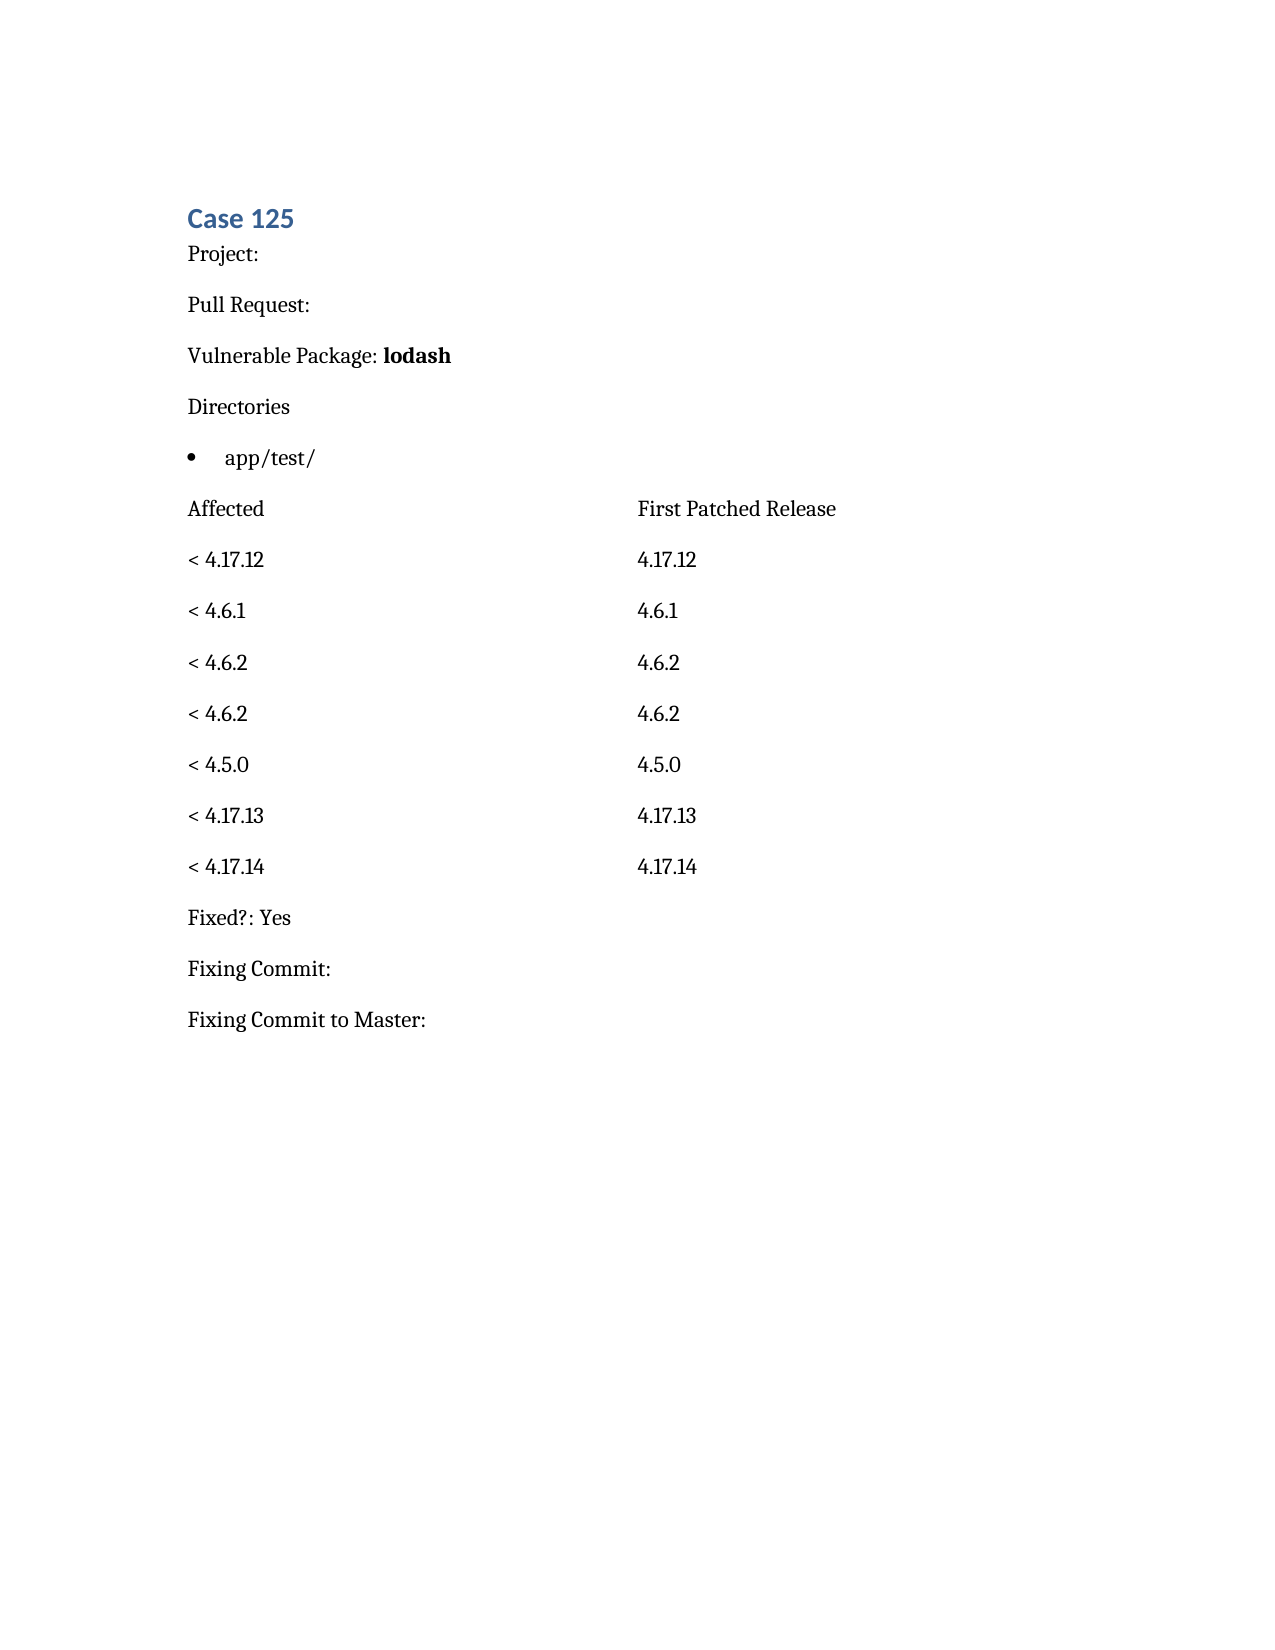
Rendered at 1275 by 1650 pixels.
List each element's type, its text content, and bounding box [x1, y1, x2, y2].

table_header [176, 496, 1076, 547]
text Directories [187, 394, 1087, 420]
text Fixed?: Yes [187, 904, 1087, 931]
text Pull Request: [187, 292, 1087, 318]
list app/test/ [187, 445, 1087, 471]
text Fixing Commit: [187, 956, 1087, 982]
subtitle Case 125 [187, 200, 1087, 236]
text Vulnerable Package: lodash [187, 343, 1087, 369]
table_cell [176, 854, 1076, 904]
text Fixing Commit to Master: [187, 1007, 1087, 1033]
text Project: [187, 241, 1087, 267]
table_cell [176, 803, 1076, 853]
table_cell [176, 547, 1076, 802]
